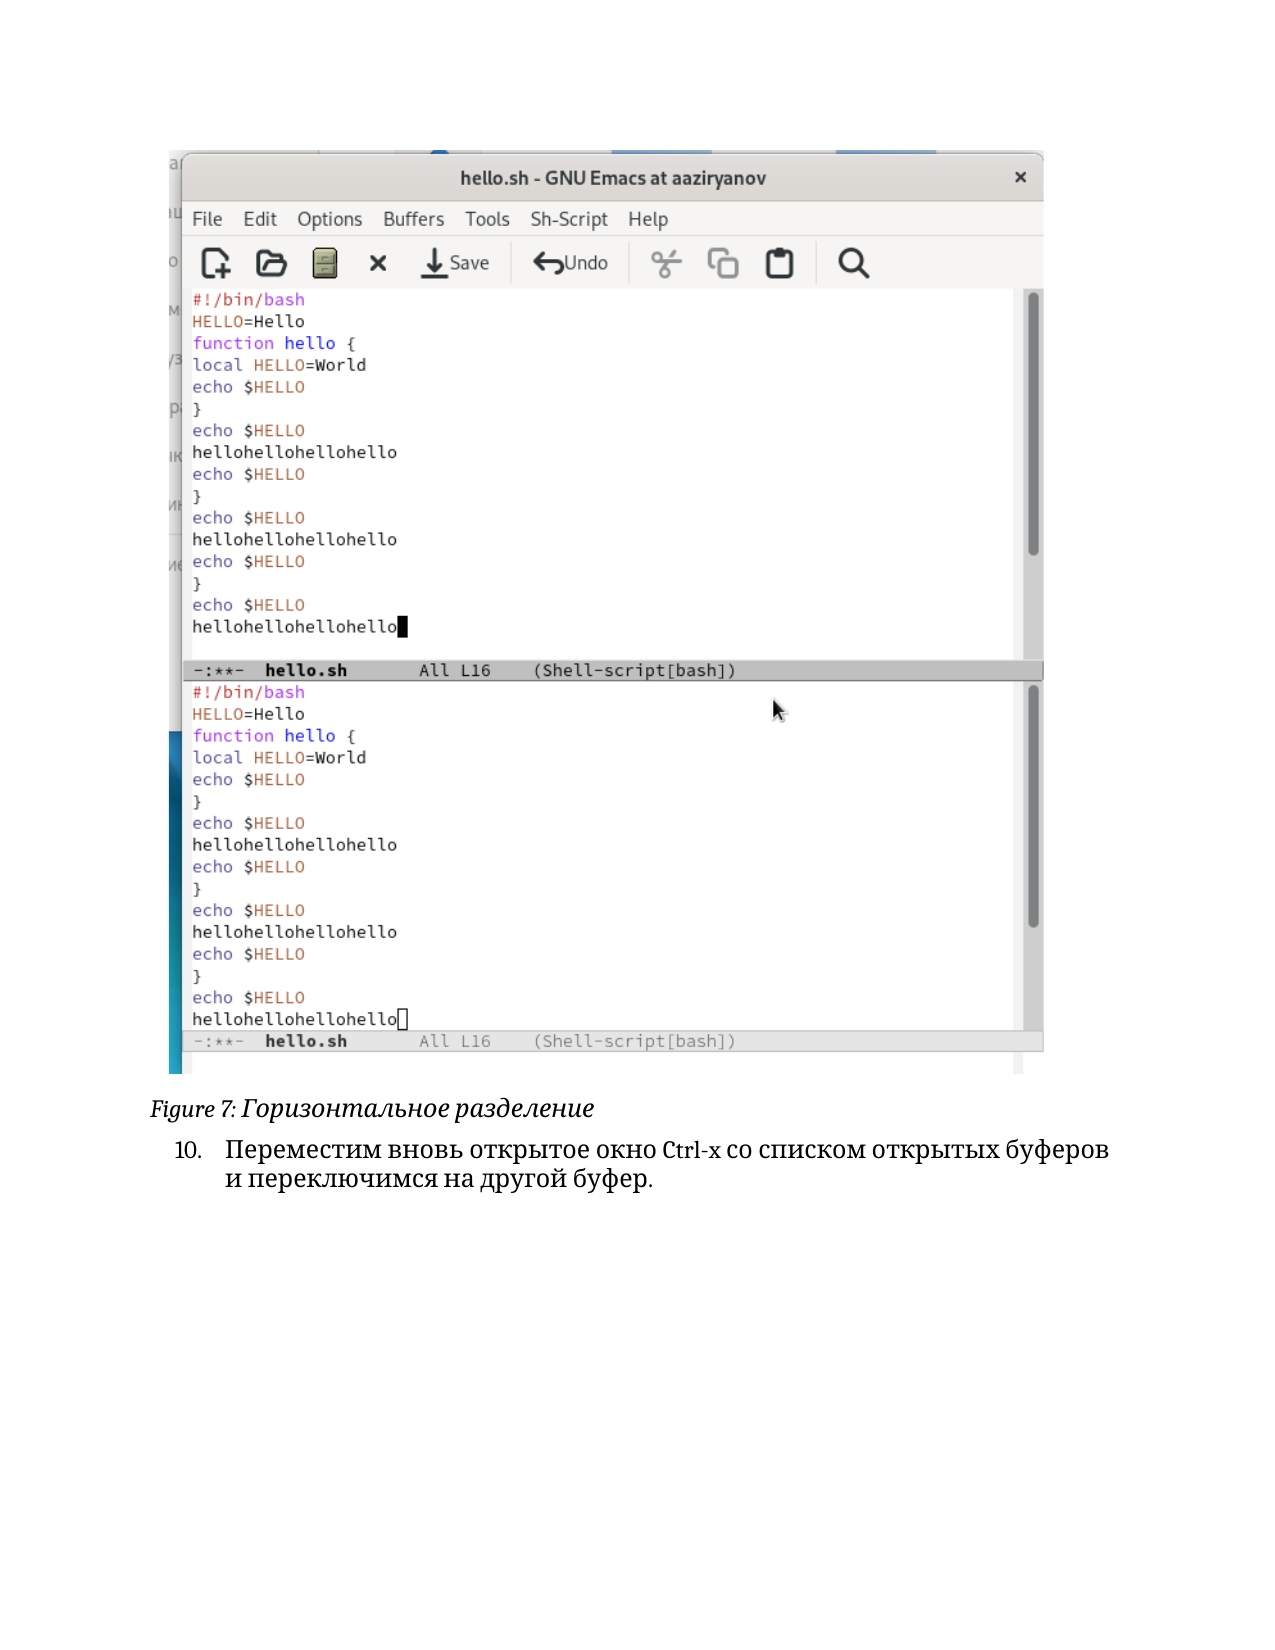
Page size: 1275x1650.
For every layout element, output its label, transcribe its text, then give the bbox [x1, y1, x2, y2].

picture [168, 150, 1044, 1074]
list Переместим вновь открытое окно Ctrl-x со списком открытых буферов и переключимся на другой буфер. [175, 1136, 1125, 1193]
text Figure 7: Горизонтальное разделение [150, 1094, 1125, 1123]
